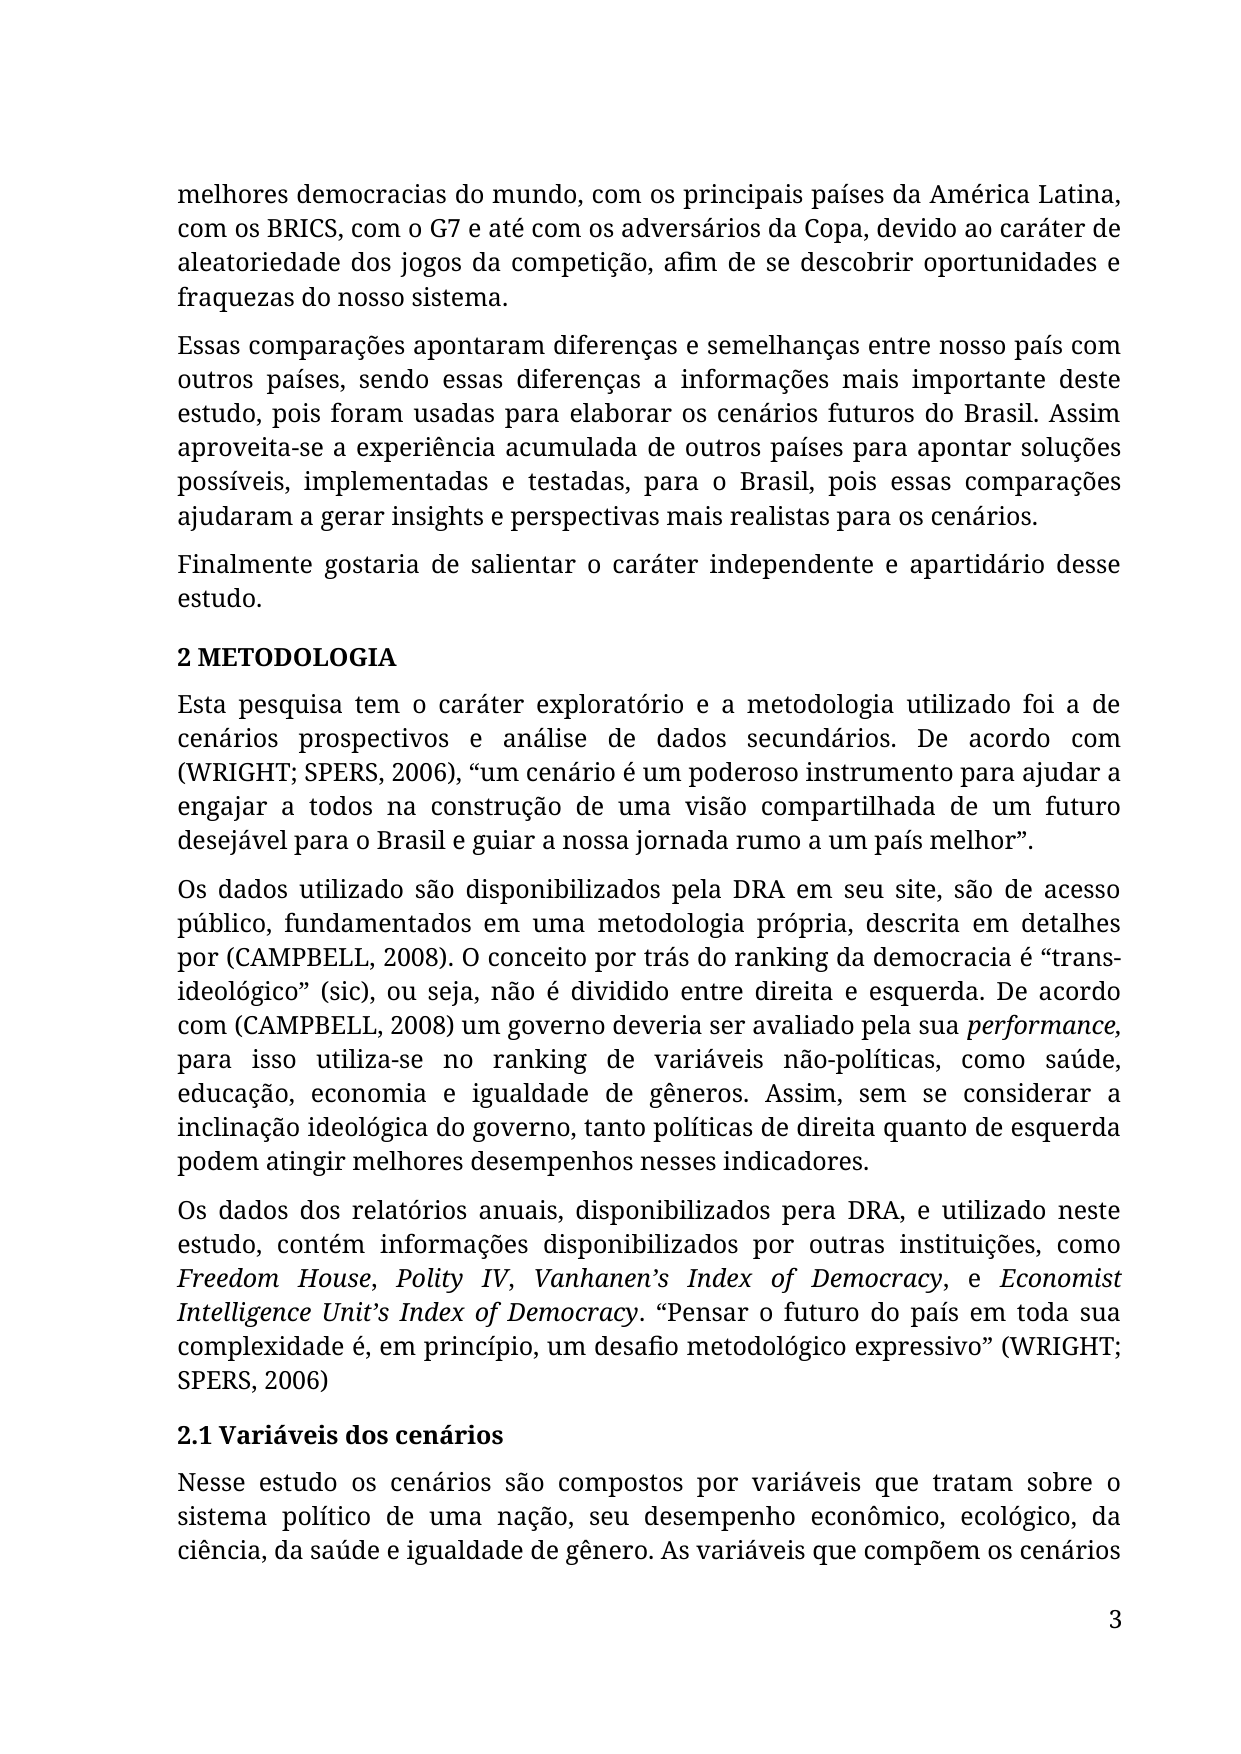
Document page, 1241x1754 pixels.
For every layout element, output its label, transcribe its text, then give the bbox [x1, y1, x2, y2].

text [177, 1464, 1122, 1566]
list 2 Metodologia [177, 640, 1122, 674]
text Essas comparações apontaram diferenças e semelhanças entre nosso país com outros países, sendo essas diferenças a informações mais importante deste estudo, pois foram usadas para elaborar os cenários futuros do Brasil. Assim aproveita-se a experiência acumulada de outros países para apontar soluções possíveis, implementadas e testadas, para o Brasil, pois essas comparações ajudaram a gerar insights e perspectivas mais realistas para os cenários. [177, 328, 1122, 532]
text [177, 177, 1122, 313]
text Finalmente gostaria de salientar o caráter independente e apartidário desse estudo. [177, 547, 1122, 615]
list 2.1 Variáveis dos cenários [177, 1418, 1122, 1452]
text Os dados dos relatórios anuais, disponibilizados pera DRA, e utilizado neste estudo, contém informações disponibilizados por outras instituições, como Freedom House, Polity IV, Vanhanen’s Index of Democracy, e Economist Intelligence Unit’s Index of Democracy. “Pensar o futuro do país em toda sua complexidade é, em princípio, um desafio metodológico expressivo” (WRIGHT; SPERS, 2006) [177, 1192, 1122, 1397]
text Os dados utilizado são disponibilizados pela DRA em seu site, são de acesso público, fundamentados em uma metodologia própria, descrita em detalhes por (CAMPBELL, 2008). O conceito por trás do ranking da democracia é “trans-ideológico” (sic), ou seja, não é dividido entre direita e esquerda. De acordo com (CAMPBELL, 2008) um governo deveria ser avaliado pela sua performance, para isso utiliza-se no ranking de variáveis não-políticas, como saúde, educação, economia e igualdade de gêneros. Assim, sem se considerar a inclinação ideológica do governo, tanto políticas de direita quanto de esquerda podem atingir melhores desempenhos nesses indicadores. [177, 871, 1122, 1178]
text Esta pesquisa tem o caráter exploratório e a metodologia utilizado foi a de cenários prospectivos e análise de dados secundários. De acordo com (WRIGHT; SPERS, 2006), “um cenário é um poderoso instrumento para ajudar a engajar a todos na construção de uma visão compartilhada de um futuro desejável para o Brasil e guiar a nossa jornada rumo a um país melhor”. [177, 686, 1122, 857]
